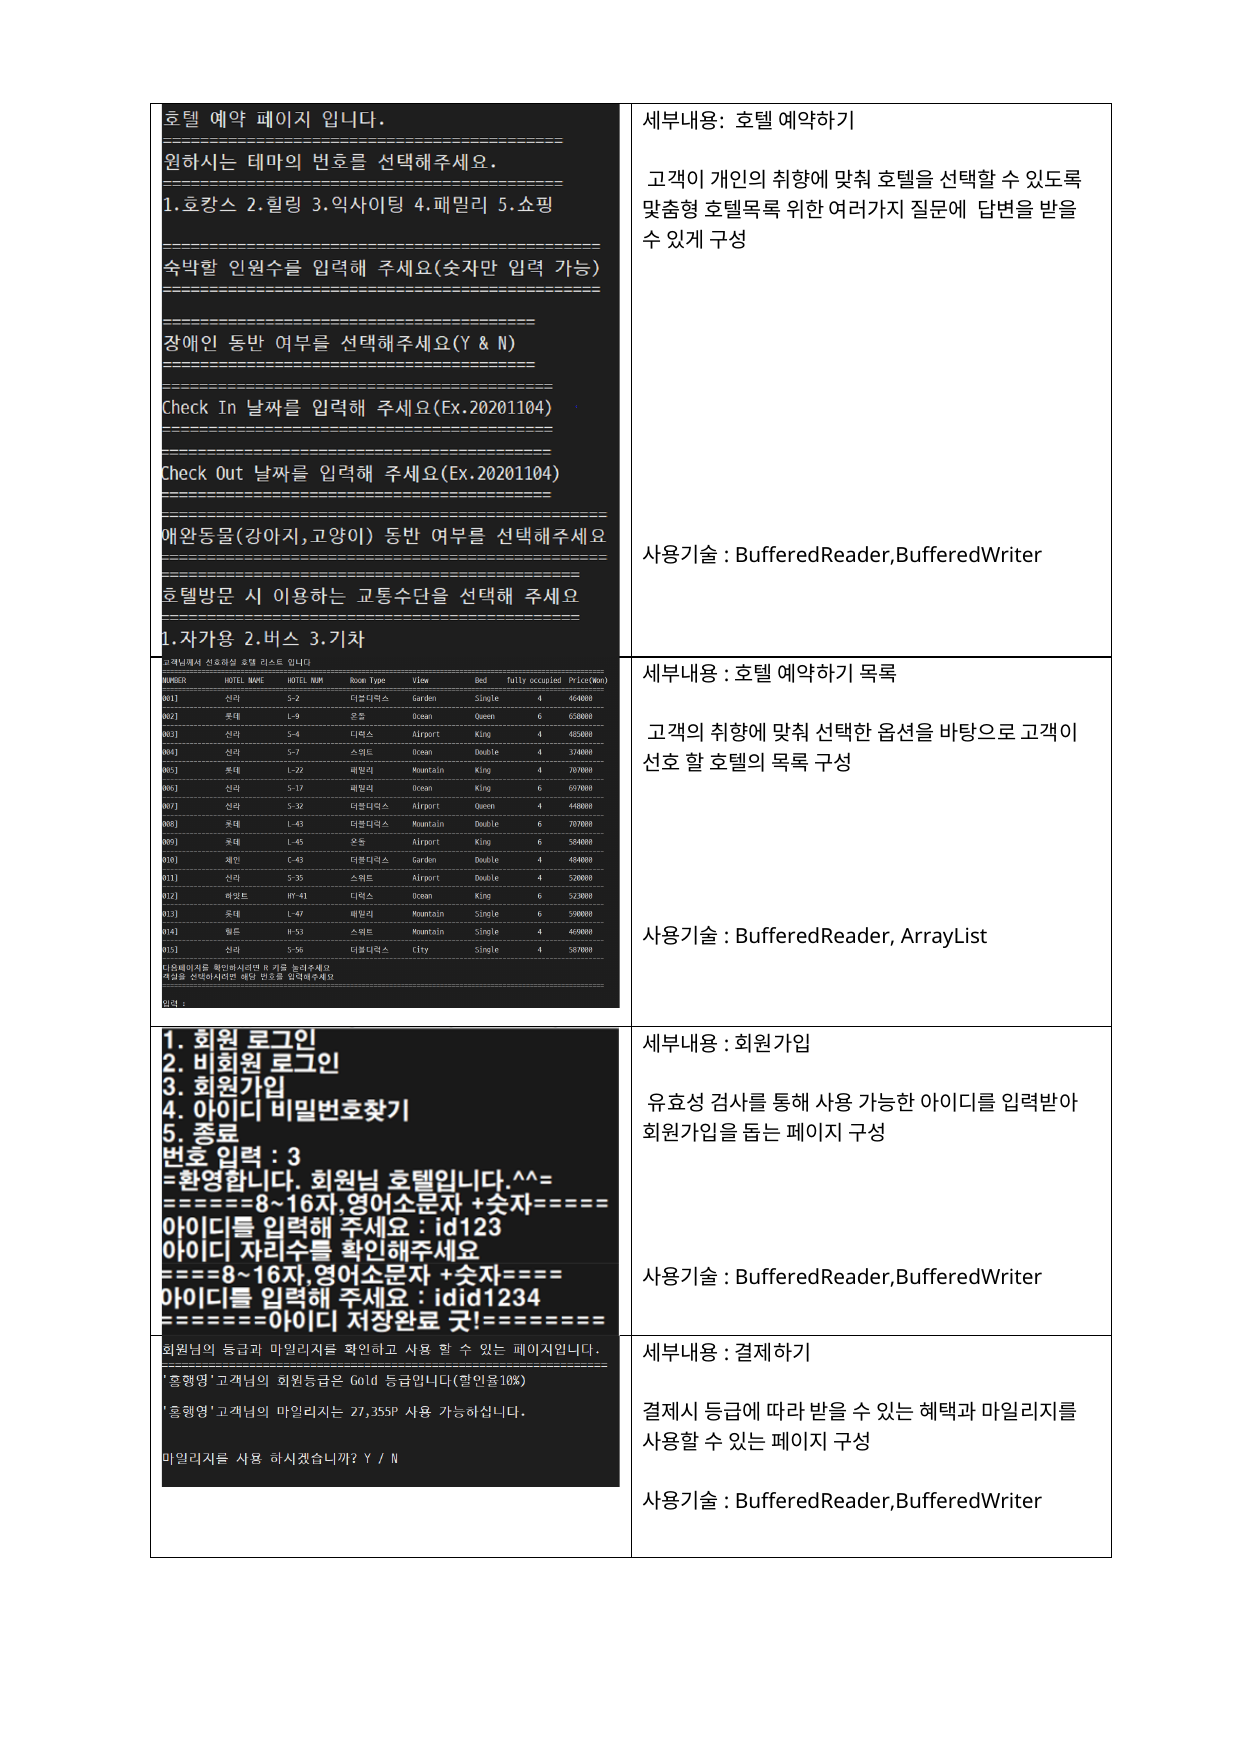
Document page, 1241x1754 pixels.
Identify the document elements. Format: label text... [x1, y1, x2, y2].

table_cell 세부내용 : 결제하기 결제시 등급에 따라 받을 수 있는 혜택과 마일리지를 사용할 수 있는 페이지 구성 사용기술 : BufferedReader,BufferedWriter [632, 1336, 1111, 1557]
table_cell 세부내용 : 호텔 예약하기 목록 고객의 취향에 맞춰 선택한 옵션을 바탕으로 고객이 선호 할 호텔의 목록 구성 사용기술 : BufferedReader, ArrayList [632, 658, 1111, 1026]
table_cell [151, 1336, 631, 1557]
table_cell [151, 1027, 161, 1335]
table_cell 세부내용: 호텔 예약하기 고객이 개인의 취향에 맞춰 호텔을 선택할 수 있도록 맟춤형 호텔목록 위한 여러가지 질문에 답변을 받을 수 있게 구성 사용기술 : BufferedReader,BufferedWriter [632, 104, 1111, 656]
table_cell [151, 104, 161, 656]
table_cell [620, 104, 631, 656]
table_cell [620, 1027, 631, 1335]
picture [161, 104, 620, 1008]
picture [161, 1027, 620, 1487]
table_cell [151, 658, 631, 1026]
table_cell 세부내용 : 회원가입 유효성 검사를 통해 사용 가능한 아이디를 입력받아 회원가입을 돕는 페이지 구성 사용기술 : BufferedReader,BufferedWriter [632, 1027, 1111, 1335]
